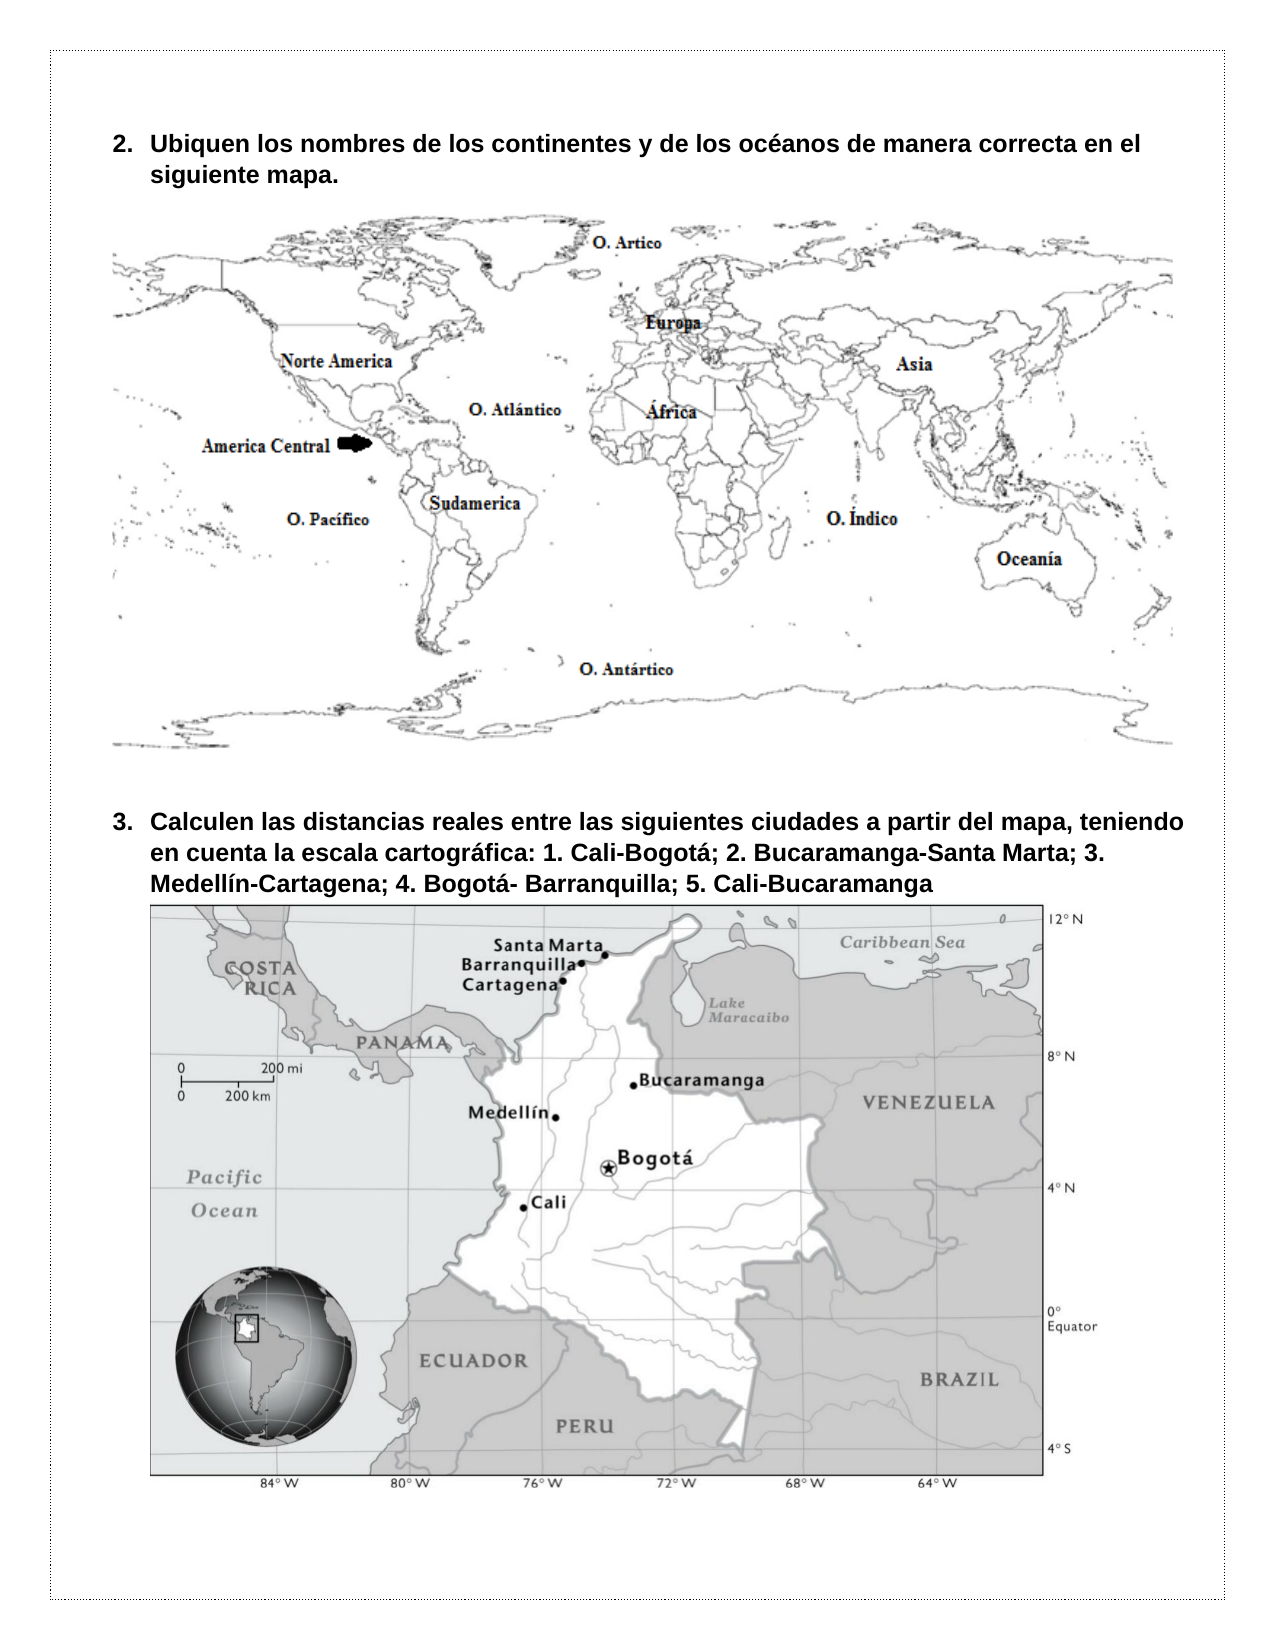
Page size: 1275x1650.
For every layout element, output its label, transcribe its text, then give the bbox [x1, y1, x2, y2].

picture [150, 899, 1100, 1488]
list Ubiquen los nombres de los continentes y de los océanos de manera correcta en el siguiente mapa. [112, 129, 1200, 189]
picture [112, 207, 1173, 751]
